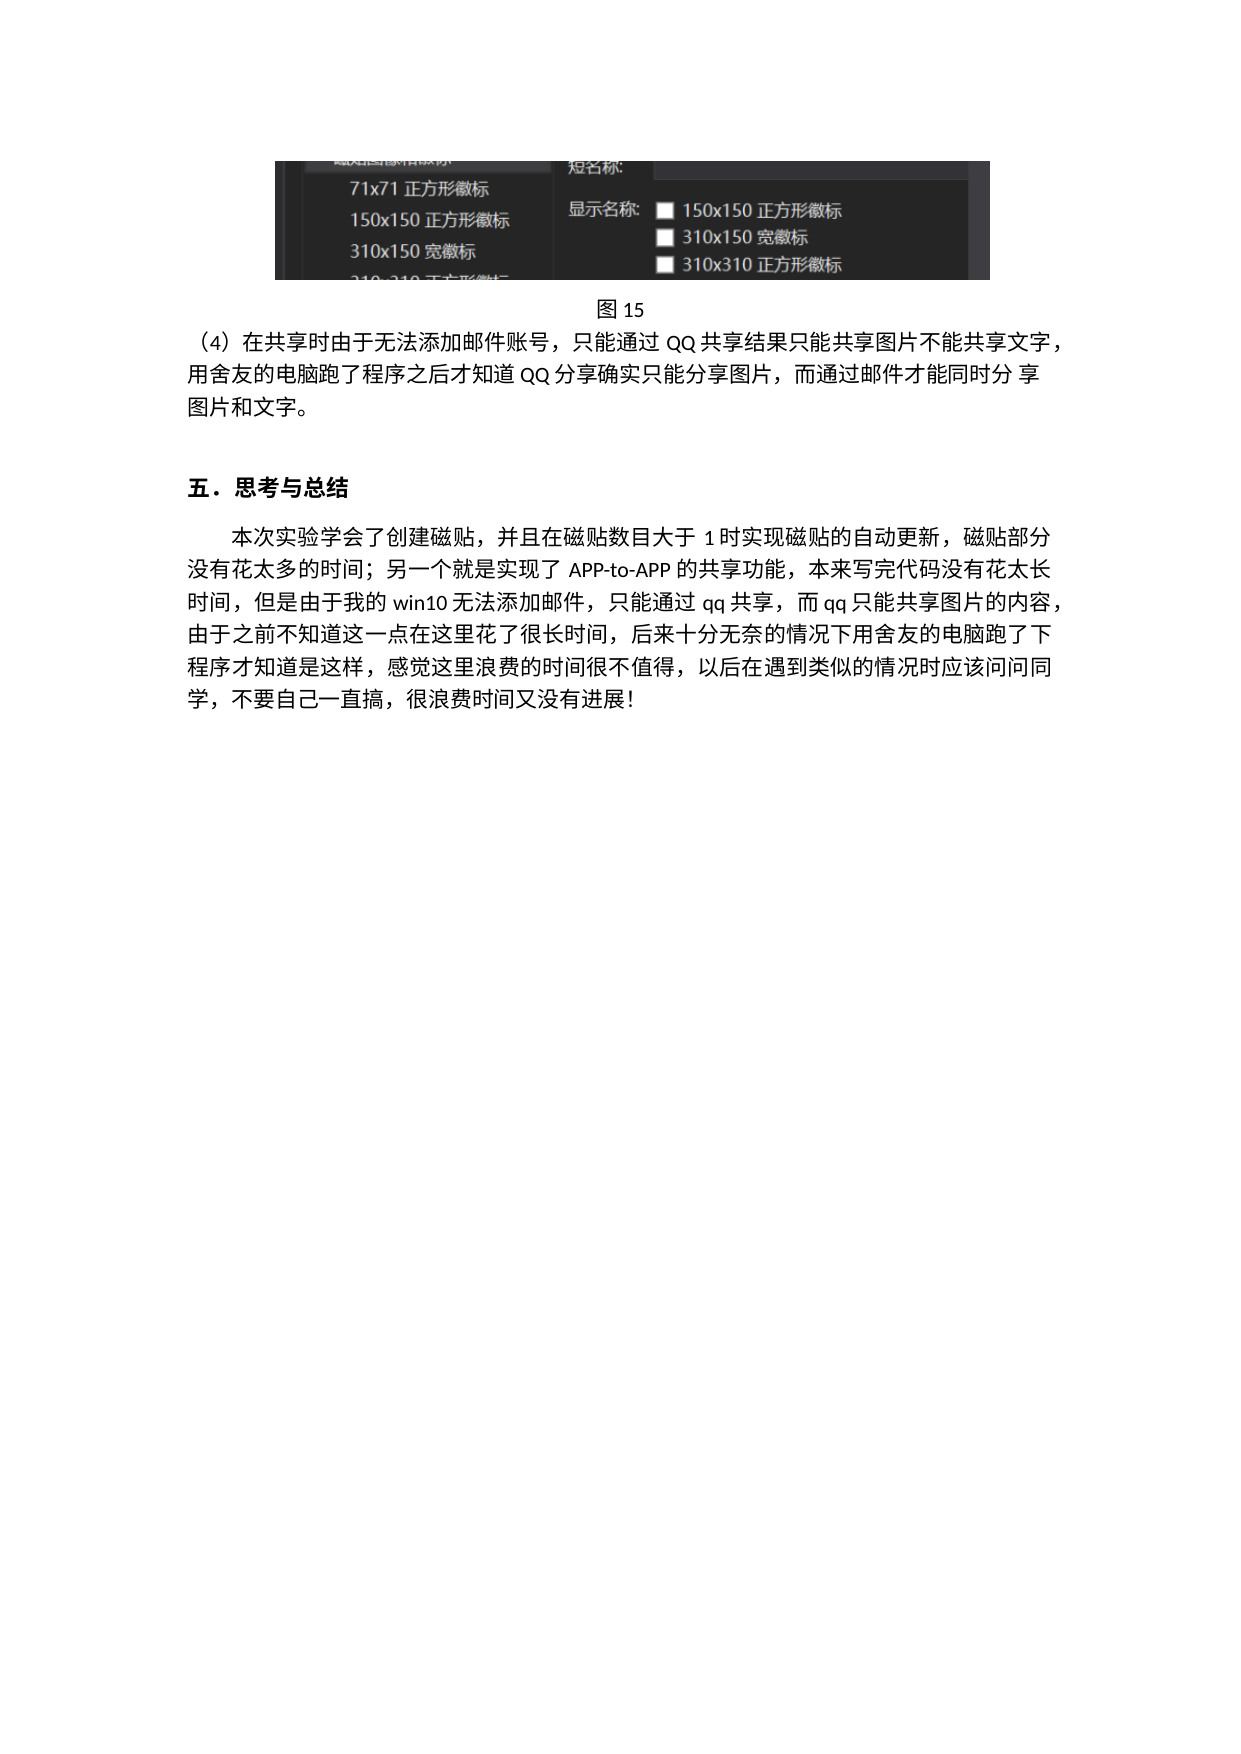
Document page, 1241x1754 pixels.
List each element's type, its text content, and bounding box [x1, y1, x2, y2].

list 图15 [187, 292, 1053, 324]
text 本次实验学会了创建磁贴，并且在磁贴数目大于1时实现磁贴的自动更新，磁贴部分没有花太多的时间；另一个就是实现了APP-to-APP 的共享功能，本来写完代码没有花太长时间，但是由于我的win10无法添加邮件，只能通过qq共享，而qq只能共享图片的内容，由于之前不知道这一点在这里花了很长时间，后来十分无奈的情况下用舍友的电脑跑了下程序才知道是这样，感觉这里浪费的时间很不值得，以后在遇到类似的情况时应该问问同学，不要自己一直搞，很浪费时间又没有进展！ [187, 519, 1053, 714]
list 思考与总结 [187, 454, 1053, 519]
picture [275, 161, 990, 280]
list （4）在共享时由于无法添加邮件账号，只能通过QQ共享结果只能共享图片不能共享文字，用舍友的电脑跑了程序之后才知道QQ分享确实只能分享图片，而通过邮件才能同时分 享图片和文字。 [187, 324, 1053, 422]
